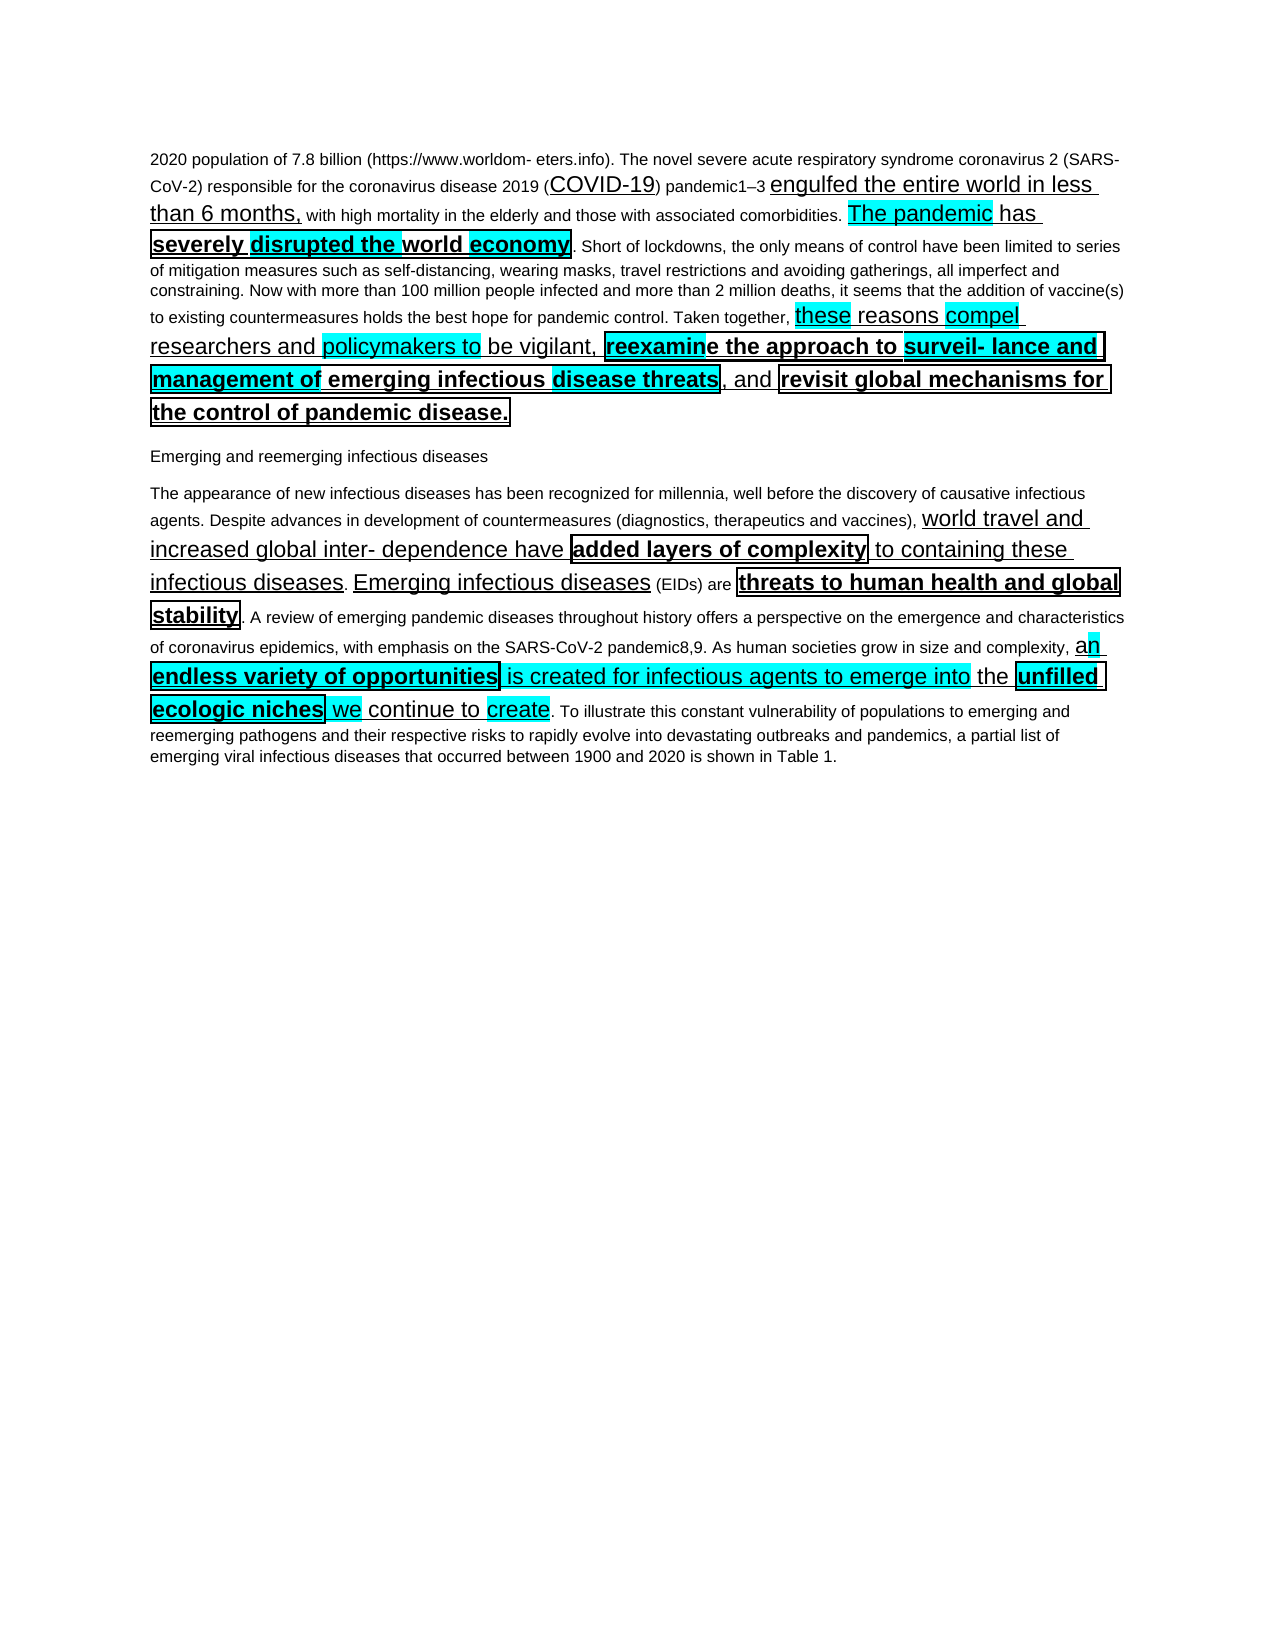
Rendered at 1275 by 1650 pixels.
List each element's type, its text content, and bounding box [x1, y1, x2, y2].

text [150, 150, 1125, 427]
text Emerging and reemerging infectious diseases [150, 446, 1125, 466]
text The appearance of new infectious diseases has been recognized for millennia, well before the discovery of causative infectious agents. Despite advances in development of countermeasures (diagnostics, therapeutics and vaccines), world travel and increased global inter- dependence have added layers of complexity to containing these infectious diseases. Emerging infectious diseases (EIDs) are threats to human health and global stability. A review of emerging pandemic diseases throughout history offers a perspective on the emergence and characteristics of coronavirus epidemics, with emphasis on the SARS-CoV-2 pandemic8,9. As human societies grow in size and complexity, an endless variety of opportunities is created for infectious agents to emerge into the unfilled ecologic niches we continue to create. To illustrate this constant vulnerability of populations to emerging and reemerging pathogens and their respective risks to rapidly evolve into devastating outbreaks and pandemics, a partial list of emerging viral infectious diseases that occurred between 1900 and 2020 is shown in Table 1. [150, 484, 1125, 766]
